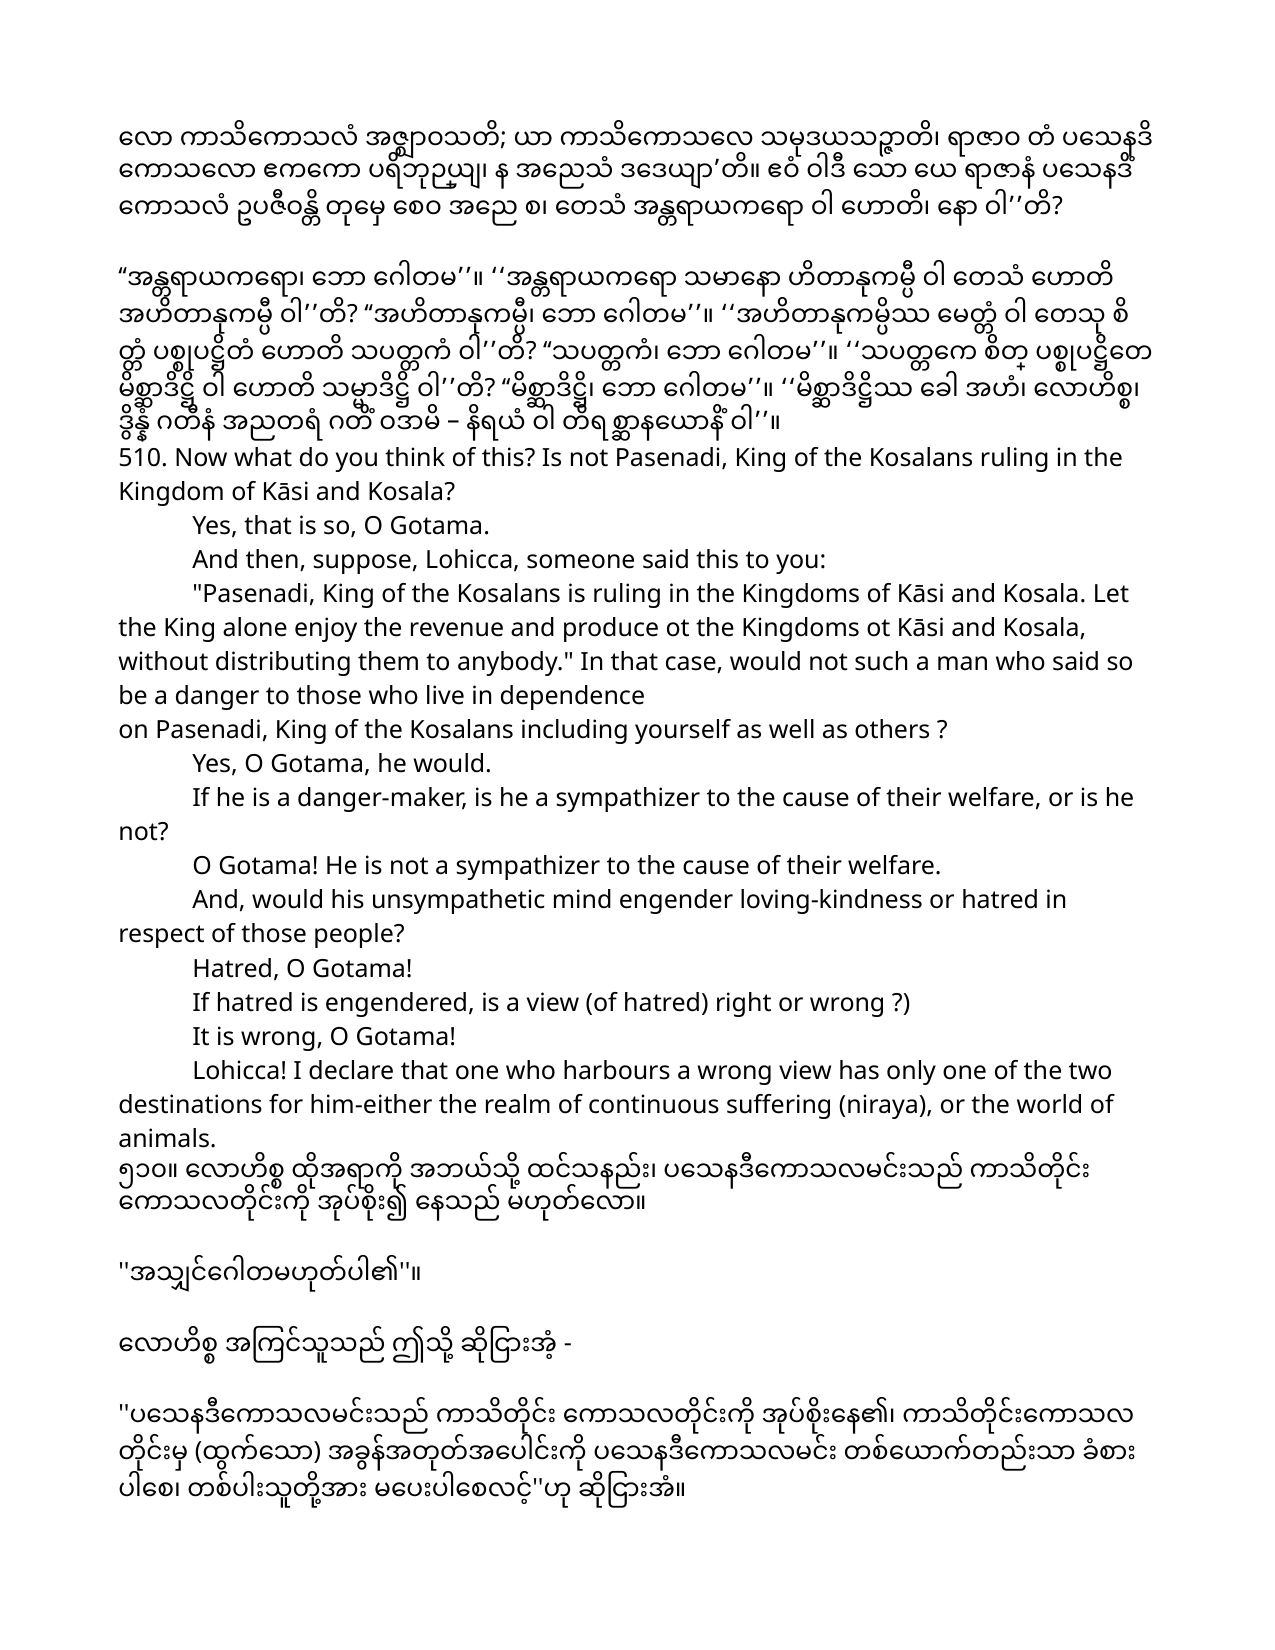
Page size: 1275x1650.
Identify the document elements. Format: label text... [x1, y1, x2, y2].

text And then, suppose, Lohicca, someone said this to you: [118, 541, 1157, 576]
text It is wrong, O Gotama! [118, 1018, 1157, 1052]
text on Pasenadi, King of the Kosalans including yourself as well as others ? [118, 712, 1157, 746]
text Yes, that is so, O Gotama. [118, 507, 1157, 541]
text ''အသျှင်ဂေါတမဟုတ်ပါ၏''။ [118, 1254, 1157, 1291]
text And, would his unsympathetic mind engender loving-kindness or hatred in respect of those people? [118, 882, 1157, 950]
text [118, 118, 1157, 225]
text If he is a danger-maker, is he a sympathizer to the cause of their welfare, or is he not? [118, 780, 1157, 848]
text ''ပသေနဒီကောသလမင်းသည် ကာသိတိုင်း ကောသလတိုင်းကို အုပ်စိုးနေ၏၊ ကာသိတိုင်းကောသလတိုင်းမှ (ထွက်သော) အခွန်အတုတ်အပေါင်းကို ပသေနဒီကောသလမင်း တစ်ယောက်တည်းသာ ခံစားပါစေ၊ တစ်ပါးသူတို့အား မပေးပါစေလင့်''ဟု ဆိုငြားအံ။ [118, 1396, 1157, 1507]
text Hatred, O Gotama! [118, 950, 1157, 984]
text ‘‘အန္တရာယကရော၊ ဘော ဂေါတမ’’။ ‘‘အန္တရာယကရော သမာနော ဟိတာနုကမ္ပီ ဝါ တေသံ ဟောတိ အဟိတာနုကမ္ပီ ဝါ’’တိ? ‘‘အဟိတာနုကမ္ပီ၊ ဘော ဂေါတမ’’။ ‘‘အဟိတာနုကမ္ပိဿ မေတ္တံ ဝါ တေသု စိတ္တံ ပစ္စုပဋ္ဌိတံ ဟောတိ သပတ္တကံ ဝါ’’တိ? ‘‘သပတ္တကံ၊ ဘော ဂေါတမ’’။ ‘‘သပတ္တကေ စိတ္တေ ပစ္စုပဋ္ဌိတေ မိစ္ဆာဒိဋ္ဌိ ဝါ ဟောတိ သမ္မာဒိဋ္ဌိ ဝါ’’တိ? ‘‘မိစ္ဆာဒိဋ္ဌိ၊ ဘော ဂေါတမ’’။ ‘‘မိစ္ဆာဒိဋ္ဌိဿ ခေါ အဟံ၊ လောဟိစ္စ၊ ဒွိန္နံ ဂတီနံ အညတရံ ဂတိံ ဝဒာမိ – နိရယံ ဝါ တိရစ္ဆာနယောနိံ ဝါ’’။ [118, 259, 1157, 439]
text "Pasenadi, King of the Kosalans is ruling in the Kingdoms of Kāsi and Kosala. Let the King alone enjoy the revenue and produce ot the Kingdoms ot Kāsi and Kosala, without distributing them to anybody." In that case, would not such a man who said so be a danger to those who live in dependence [118, 576, 1157, 712]
text Yes, O Gotama, he would. [118, 746, 1157, 780]
text 510. Now what do you think of this? Is not Pasenadi, King of the Kosalans ruling in the Kingdom of Kāsi and Kosala? [118, 439, 1157, 507]
text ၅၁၀။ လောဟိစ္စ ထိုအရာကို အဘယ်သို့ ထင်သနည်း၊ ပသေနဒီကောသလမင်းသည် ကာသိတိုင်းကောသလတိုင်းကို အုပ်စိုး၍ နေသည် မဟုတ်လော။ [118, 1154, 1157, 1220]
text If hatred is engendered, is a view (of hatred) right or wrong ?) [118, 984, 1157, 1018]
text Lohicca! I declare that one who harbours a wrong view has only one of the two destinations for him-either the realm of continuous suffering (niraya), or the world of animals. [118, 1052, 1157, 1154]
text O Gotama! He is not a sympathizer to the cause of their welfare. [118, 848, 1157, 882]
text လောဟိစ္စ အကြင်သူသည် ဤသို့ ဆိုငြားအံ့ - [118, 1325, 1157, 1362]
